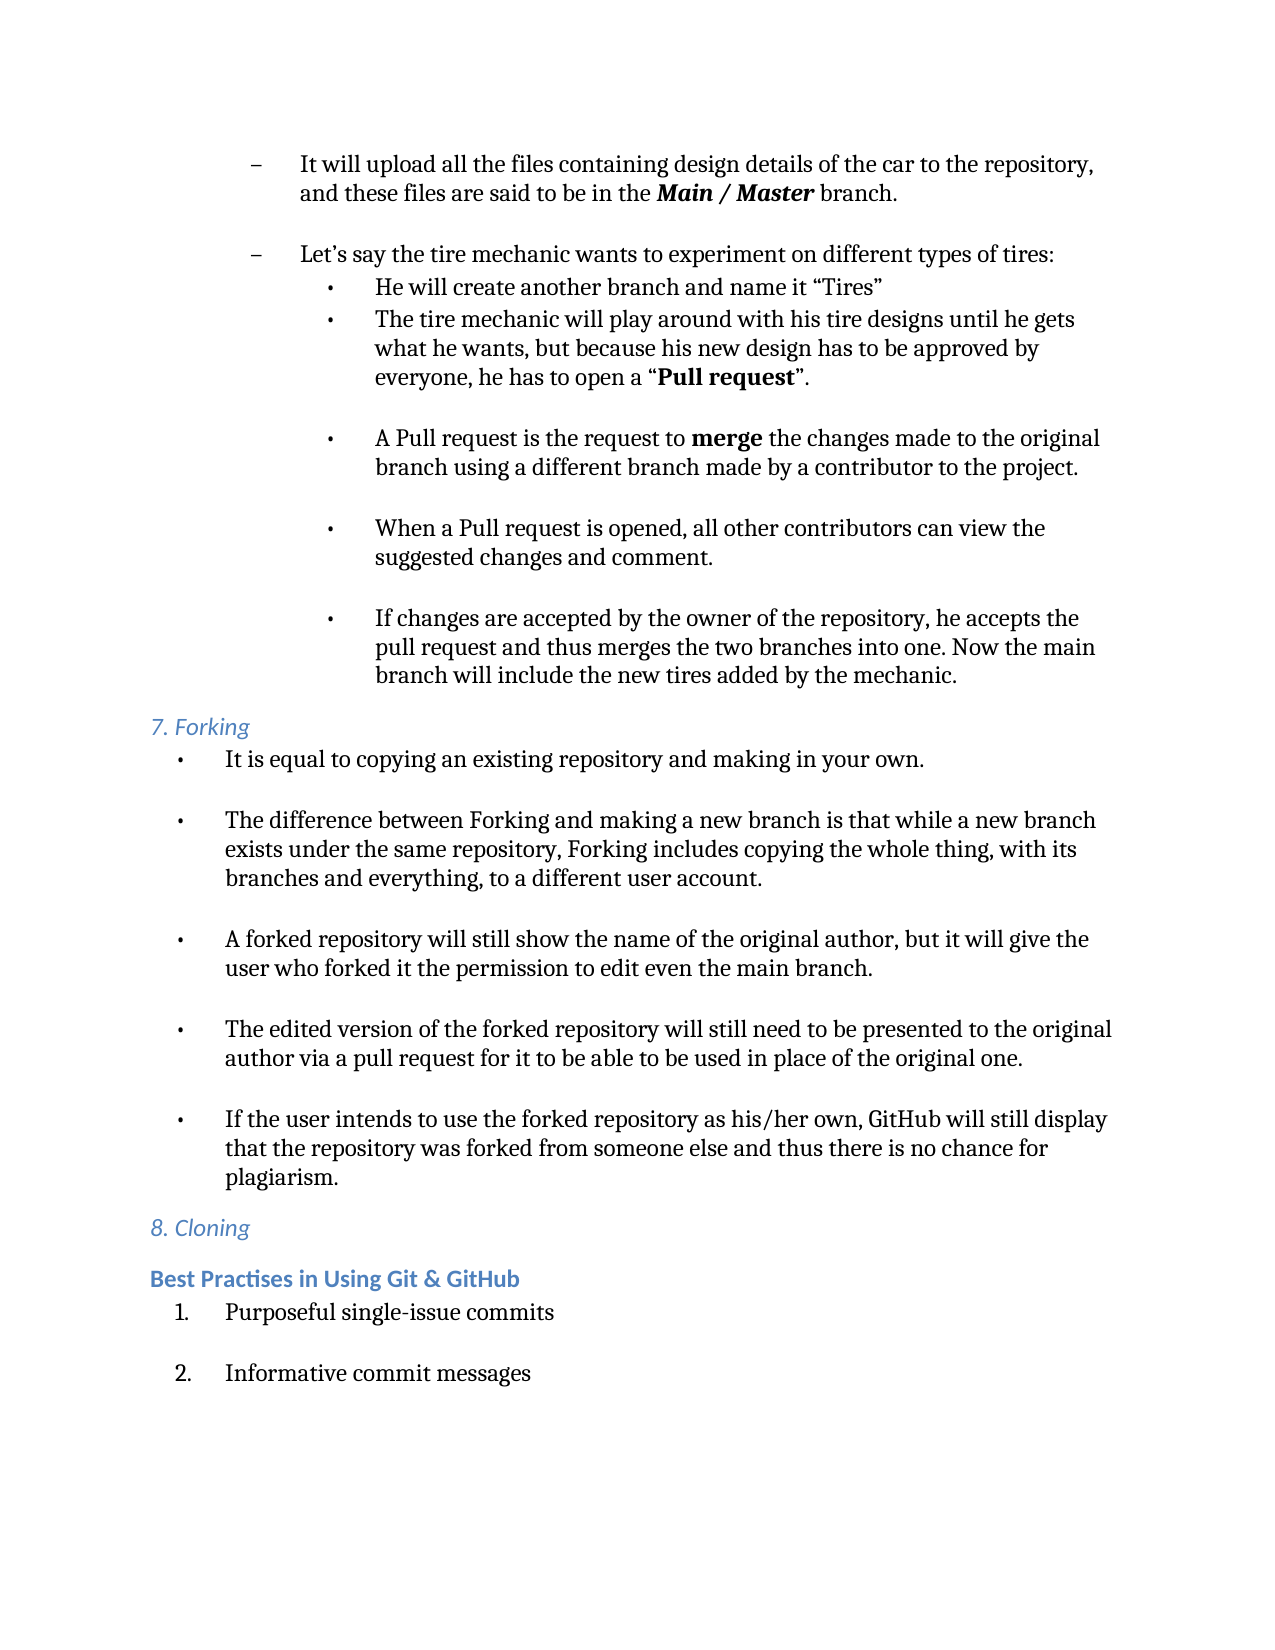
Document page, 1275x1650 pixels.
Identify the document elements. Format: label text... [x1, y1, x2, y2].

list It is equal to copying an existing repository and making in your own. [175, 745, 1125, 803]
list Informative commit messages [175, 1359, 1125, 1417]
list Let’s say the tire mechanic wants to experiment on different types of tires: [250, 240, 1125, 269]
list When a Pull request is opened, all other contributors can view the suggested changes and comment. [325, 514, 1125, 600]
list A Pull request is the request to merge the changes made to the original branch using a different branch made by a contributor to the project. [325, 424, 1125, 510]
list The edited version of the forked repository will still need to be presented to the original author via a pull request for it to be able to be used in place of the original one. [175, 1015, 1125, 1101]
list If changes are accepted by the owner of the repository, he accepts the pull request and thus merges the two branches into one. Now the main branch will include the new tires added by the mechanic. [325, 604, 1125, 690]
list The tire mechanic will play around with his tire designs until he gets what he wants, but because his new design has to be approved by everyone, he has to open a “Pull request”. [325, 305, 1125, 420]
list If the user intends to use the forked repository as his/her own, GitHub will still display that the repository was forked from someone else and thus there is no chance for plagiarism. [175, 1105, 1125, 1191]
list A forked repository will still show the name of the original author, but it will give the user who forked it the permission to edit even the main branch. [175, 925, 1125, 1011]
list It will upload all the files containing design details of the car to the repository, and these files are said to be in the Main / Master branch. [250, 150, 1125, 236]
subtitle Best Practises in Using Git & GitHub [150, 1263, 1125, 1294]
list The difference between Forking and making a new branch is that while a new branch exists under the same repository, Forking includes copying the whole thing, with its branches and everything, to a different user account. [175, 806, 1125, 921]
list He will create another branch and name it “Tires” [325, 272, 1125, 301]
list Purposeful single-issue commits [175, 1298, 1125, 1355]
subtitle 8. Cloning [150, 1212, 1125, 1243]
subtitle 7. Forking [150, 711, 1125, 741]
